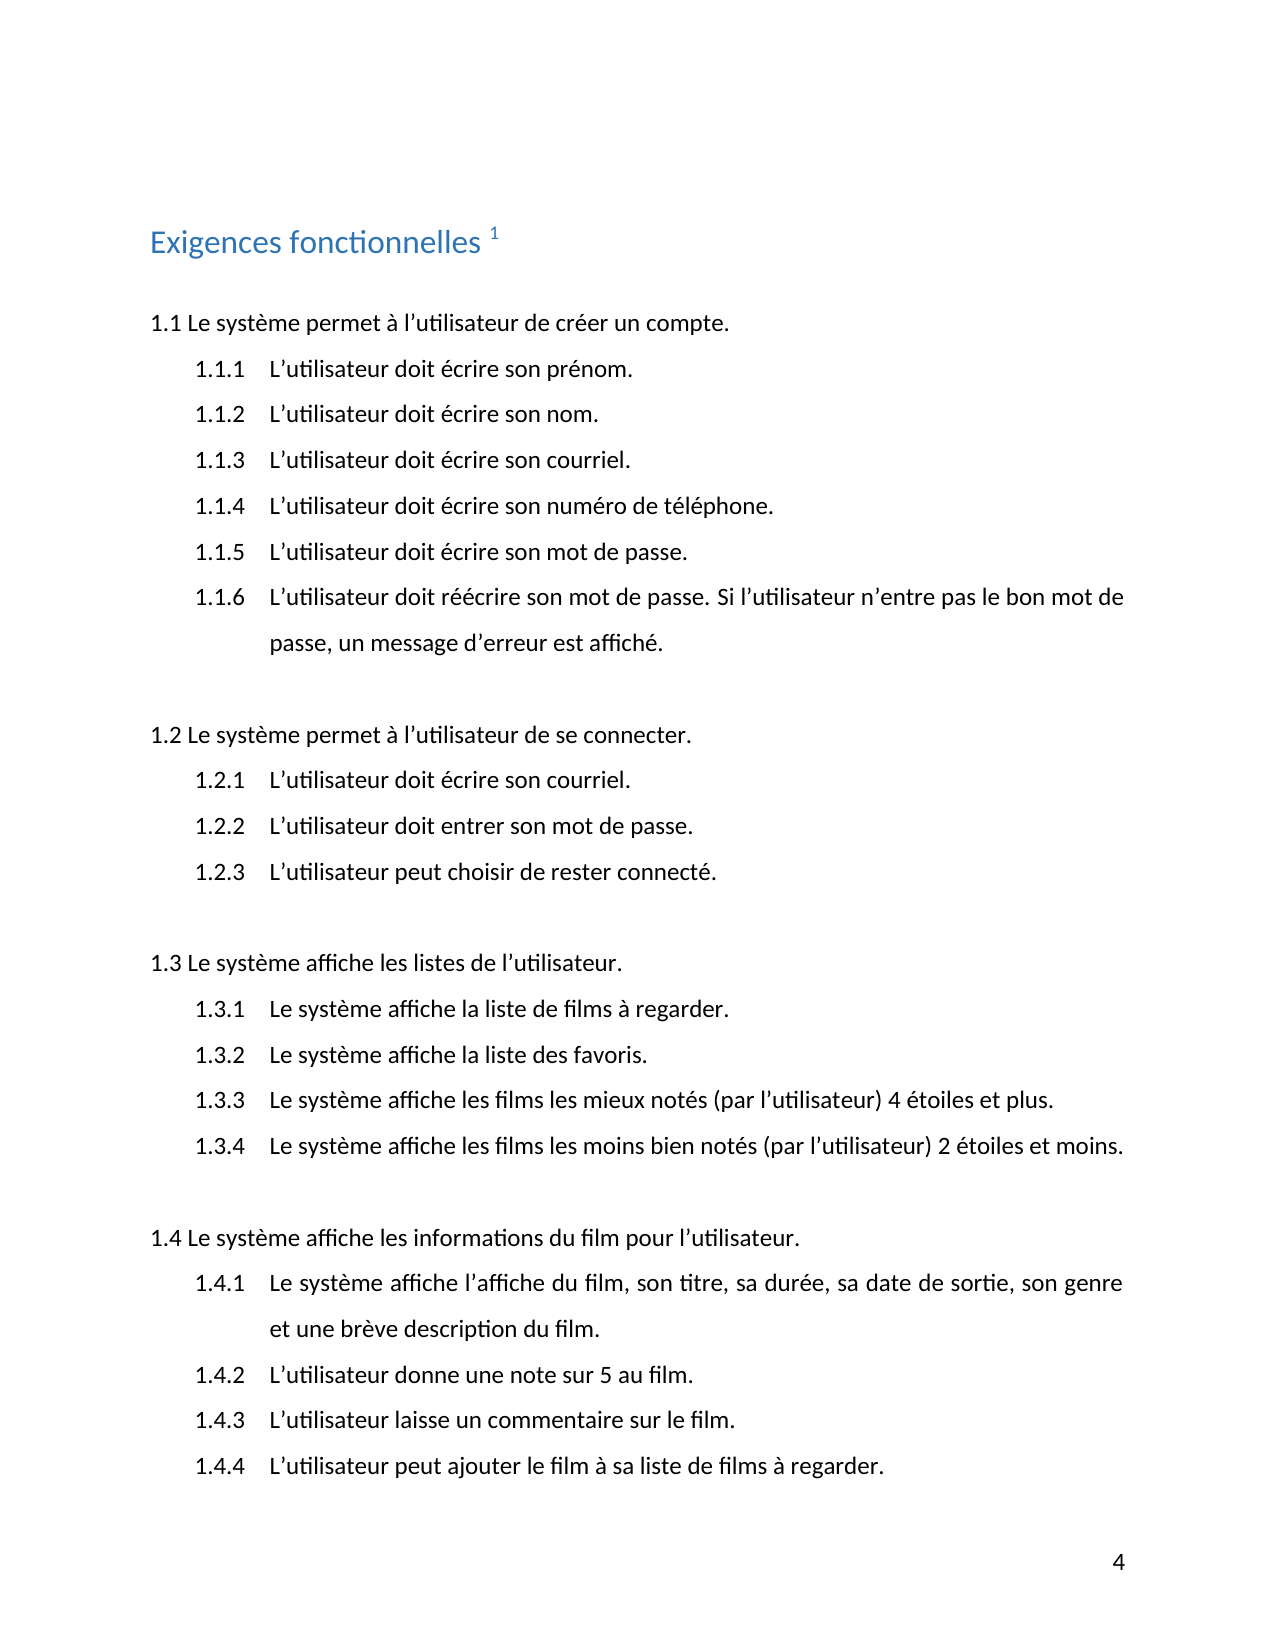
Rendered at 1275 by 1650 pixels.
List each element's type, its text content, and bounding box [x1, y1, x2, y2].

list L’utilisateur doit écrire son prénom. [194, 353, 1125, 383]
list Le système permet à l’utilisateur de créer un compte. [150, 307, 1125, 338]
list L’utilisateur laisse un commentaire sur le film. [194, 1405, 1125, 1435]
subtitle Exigences fonctionnelles 1 [150, 221, 1125, 261]
list L’utilisateur doit écrire son mot de passe. [194, 536, 1125, 566]
list Le système affiche les films les moins bien notés (par l’utilisateur) 2 étoiles et moins. [194, 1130, 1125, 1161]
list Le système affiche l’affiche du film, son titre, sa durée, sa date de sortie, son genre et une brève description du film. [194, 1267, 1125, 1344]
list L’utilisateur doit réécrire son mot de passe. Si l’utilisateur n’entre pas le bon mot de passe, un message d’erreur est affiché. [194, 582, 1125, 658]
list L’utilisateur peut ajouter le film à sa liste de films à regarder. [194, 1450, 1125, 1481]
list Le système affiche les informations du film pour l’utilisateur. [150, 1222, 1125, 1252]
list Le système affiche les listes de l’utilisateur. [150, 947, 1125, 978]
list Le système affiche la liste de films à regarder. [194, 993, 1125, 1024]
list L’utilisateur donne une note sur 5 au film. [194, 1359, 1125, 1389]
list L’utilisateur doit écrire son numéro de téléphone. [194, 490, 1125, 521]
list L’utilisateur peut choisir de rester connecté. [194, 856, 1125, 886]
list L’utilisateur doit écrire son courriel. [194, 444, 1125, 475]
list L’utilisateur doit écrire son nom. [194, 399, 1125, 429]
list Le système affiche la liste des favoris. [194, 1039, 1125, 1069]
list Le système affiche les films les mieux notés (par l’utilisateur) 4 étoiles et plus. [194, 1084, 1125, 1115]
list Le système permet à l’utilisateur de se connecter. [150, 719, 1125, 749]
list L’utilisateur doit entrer son mot de passe. [194, 810, 1125, 841]
list L’utilisateur doit écrire son courriel. [194, 764, 1125, 795]
